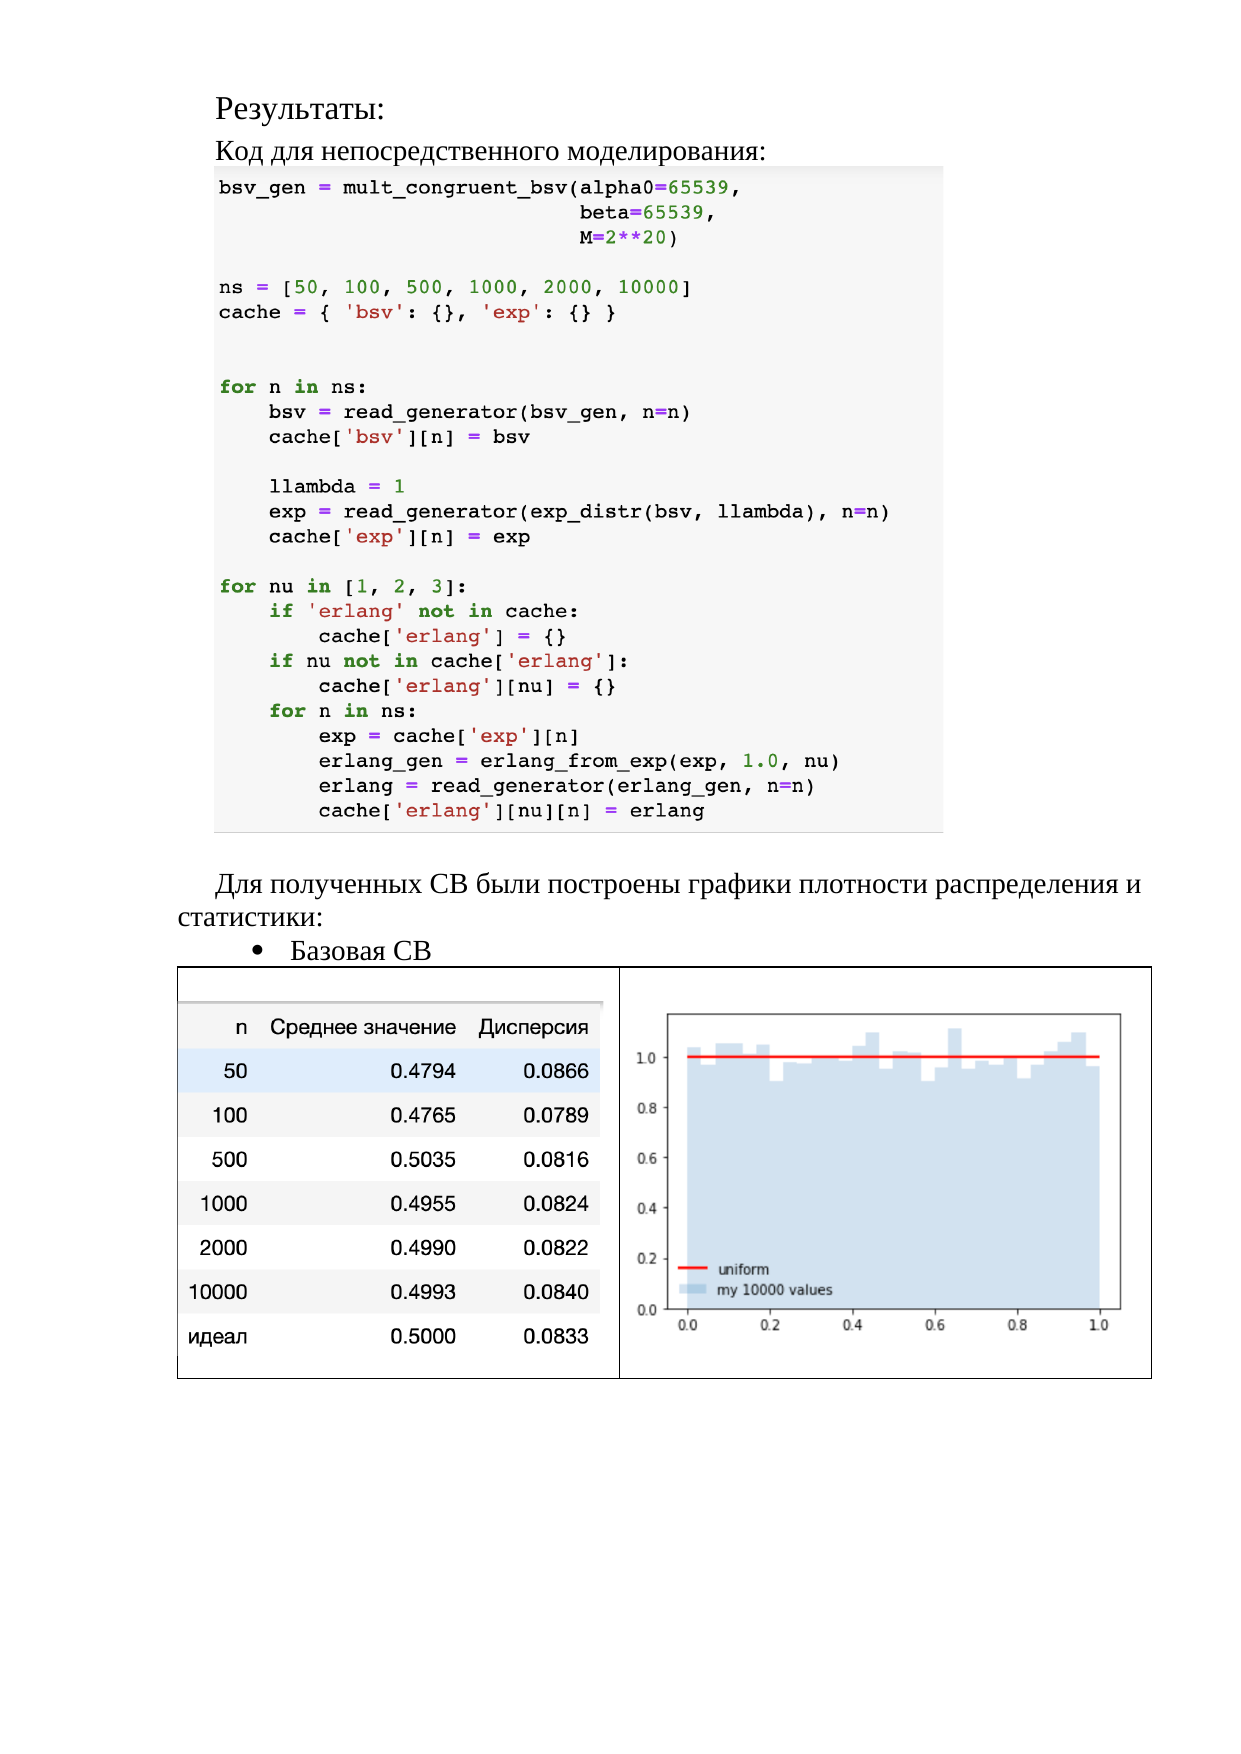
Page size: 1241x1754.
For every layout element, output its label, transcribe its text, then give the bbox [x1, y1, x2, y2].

picture [177, 1001, 604, 1356]
text Код для непосредственного моделирования: [177, 133, 1152, 167]
table_header [178, 968, 619, 1378]
text Для полученных СВ были построены графики плотности распределения и статистики: [177, 866, 1152, 933]
picture [626, 994, 1142, 1345]
picture [214, 166, 944, 833]
table_header [620, 968, 1151, 1378]
list Базовая СВ [252, 933, 1152, 966]
subtitle Результаты: [177, 89, 1152, 127]
